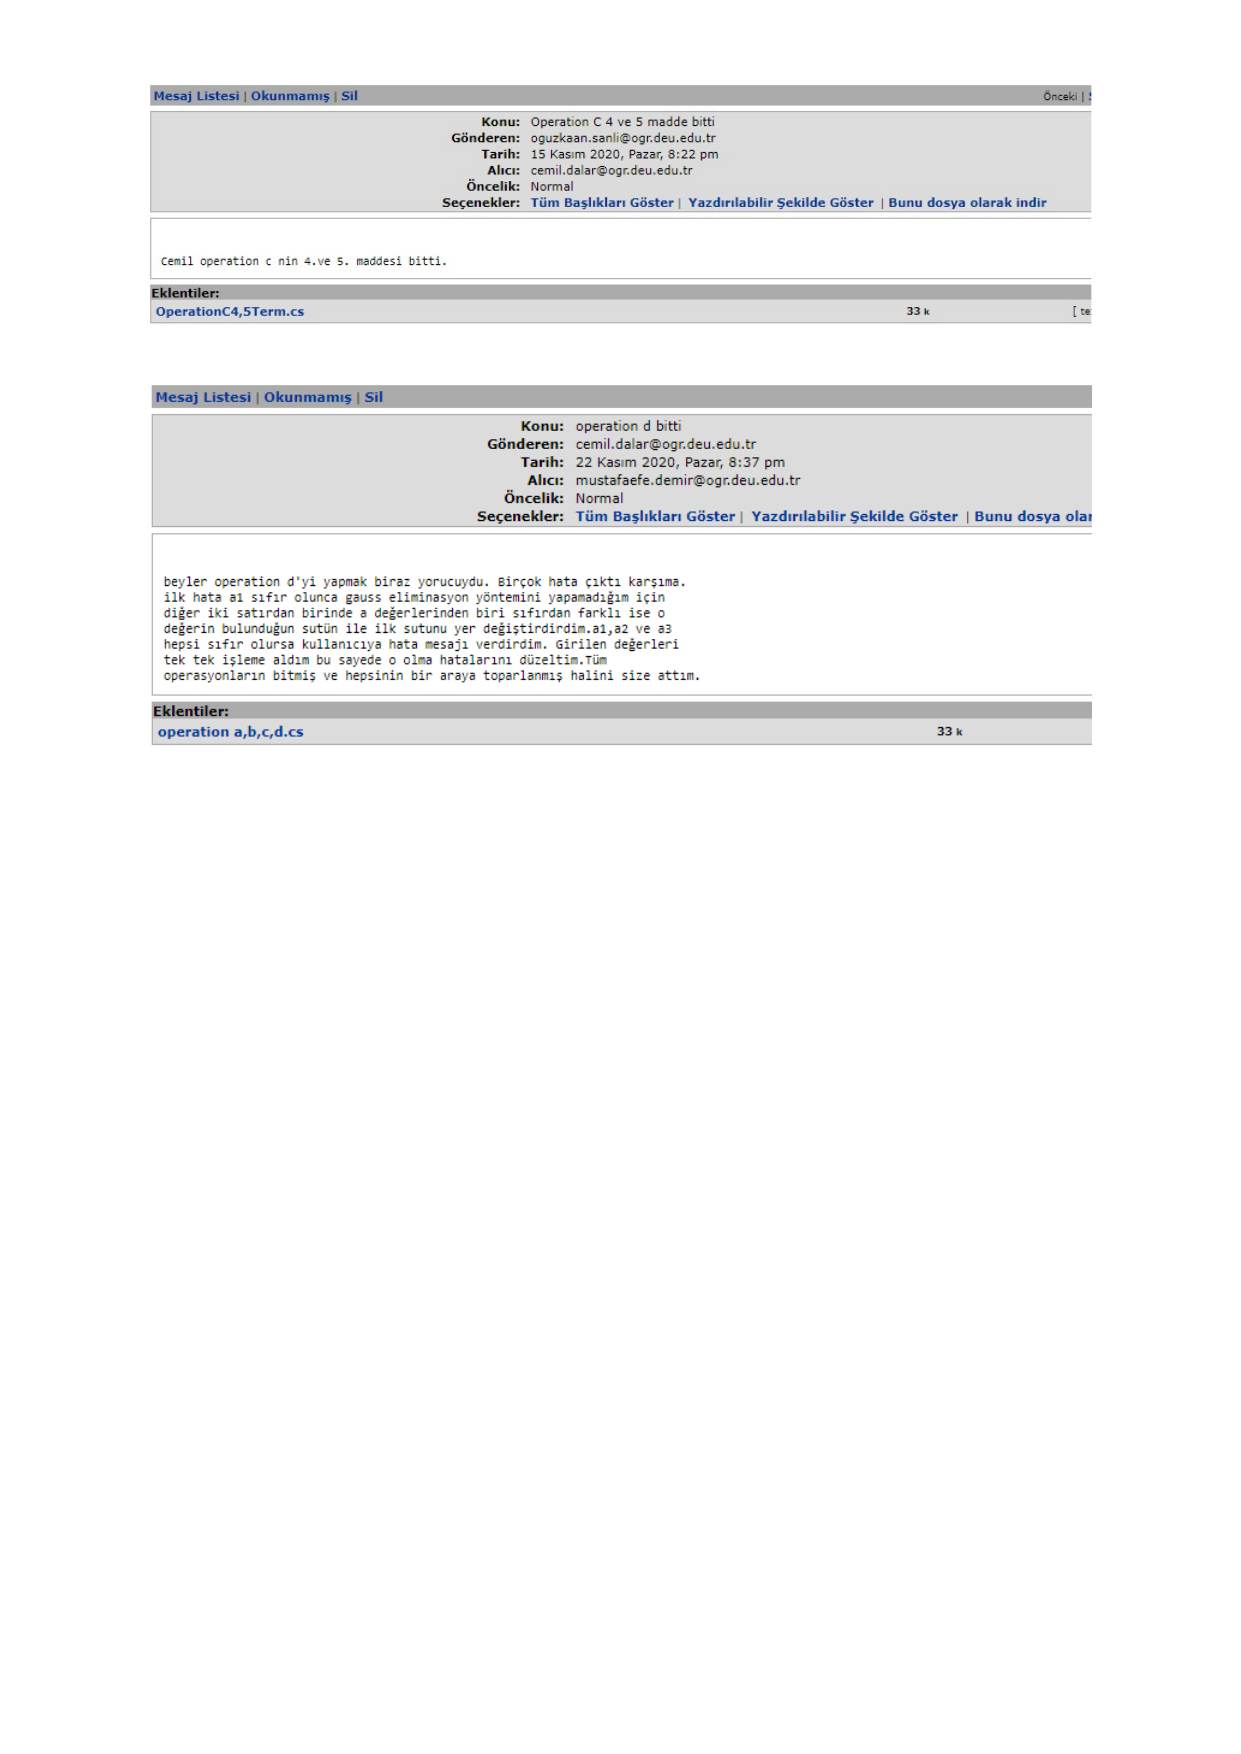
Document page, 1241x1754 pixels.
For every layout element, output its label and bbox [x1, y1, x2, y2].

picture [147, 384, 1092, 774]
picture [147, 83, 1092, 332]
